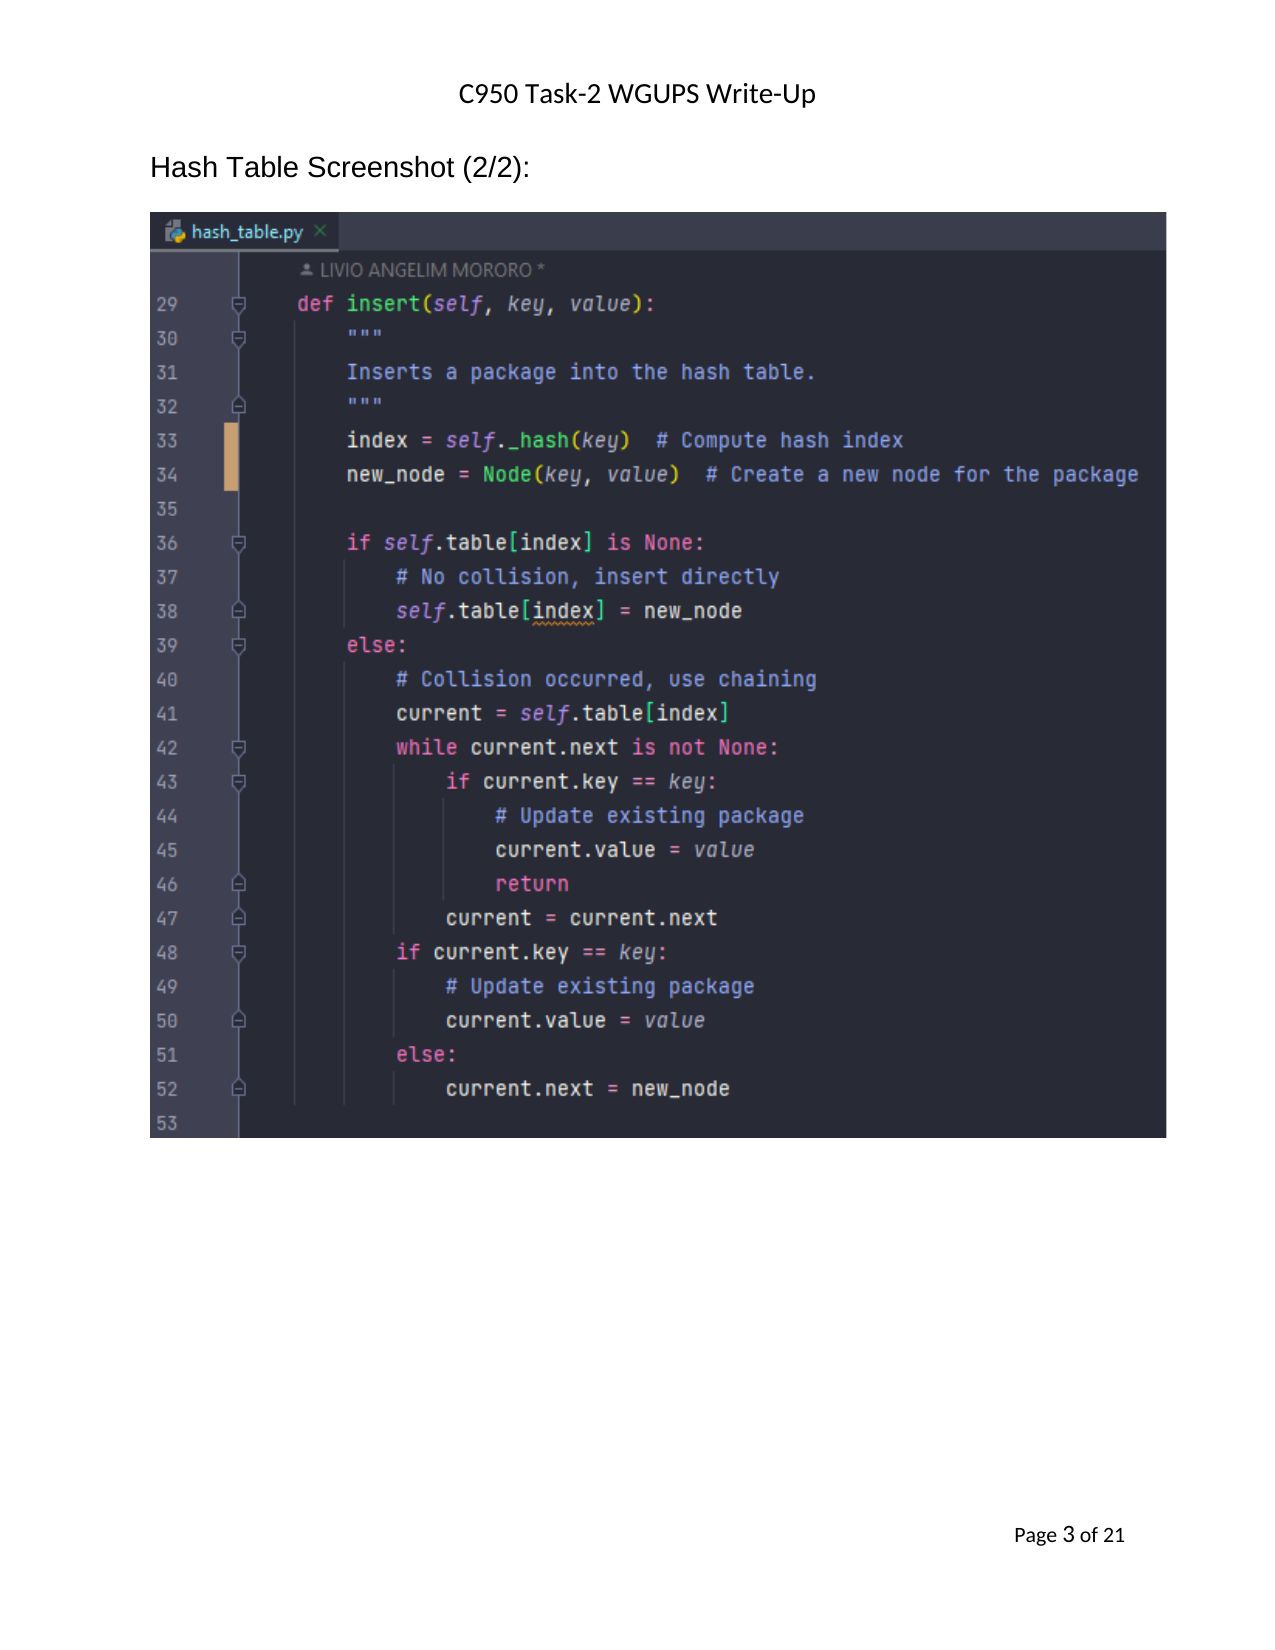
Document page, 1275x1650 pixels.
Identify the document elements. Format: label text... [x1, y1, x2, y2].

text Hash Table Screenshot (2/2): [150, 150, 1125, 183]
picture [150, 212, 1167, 1138]
